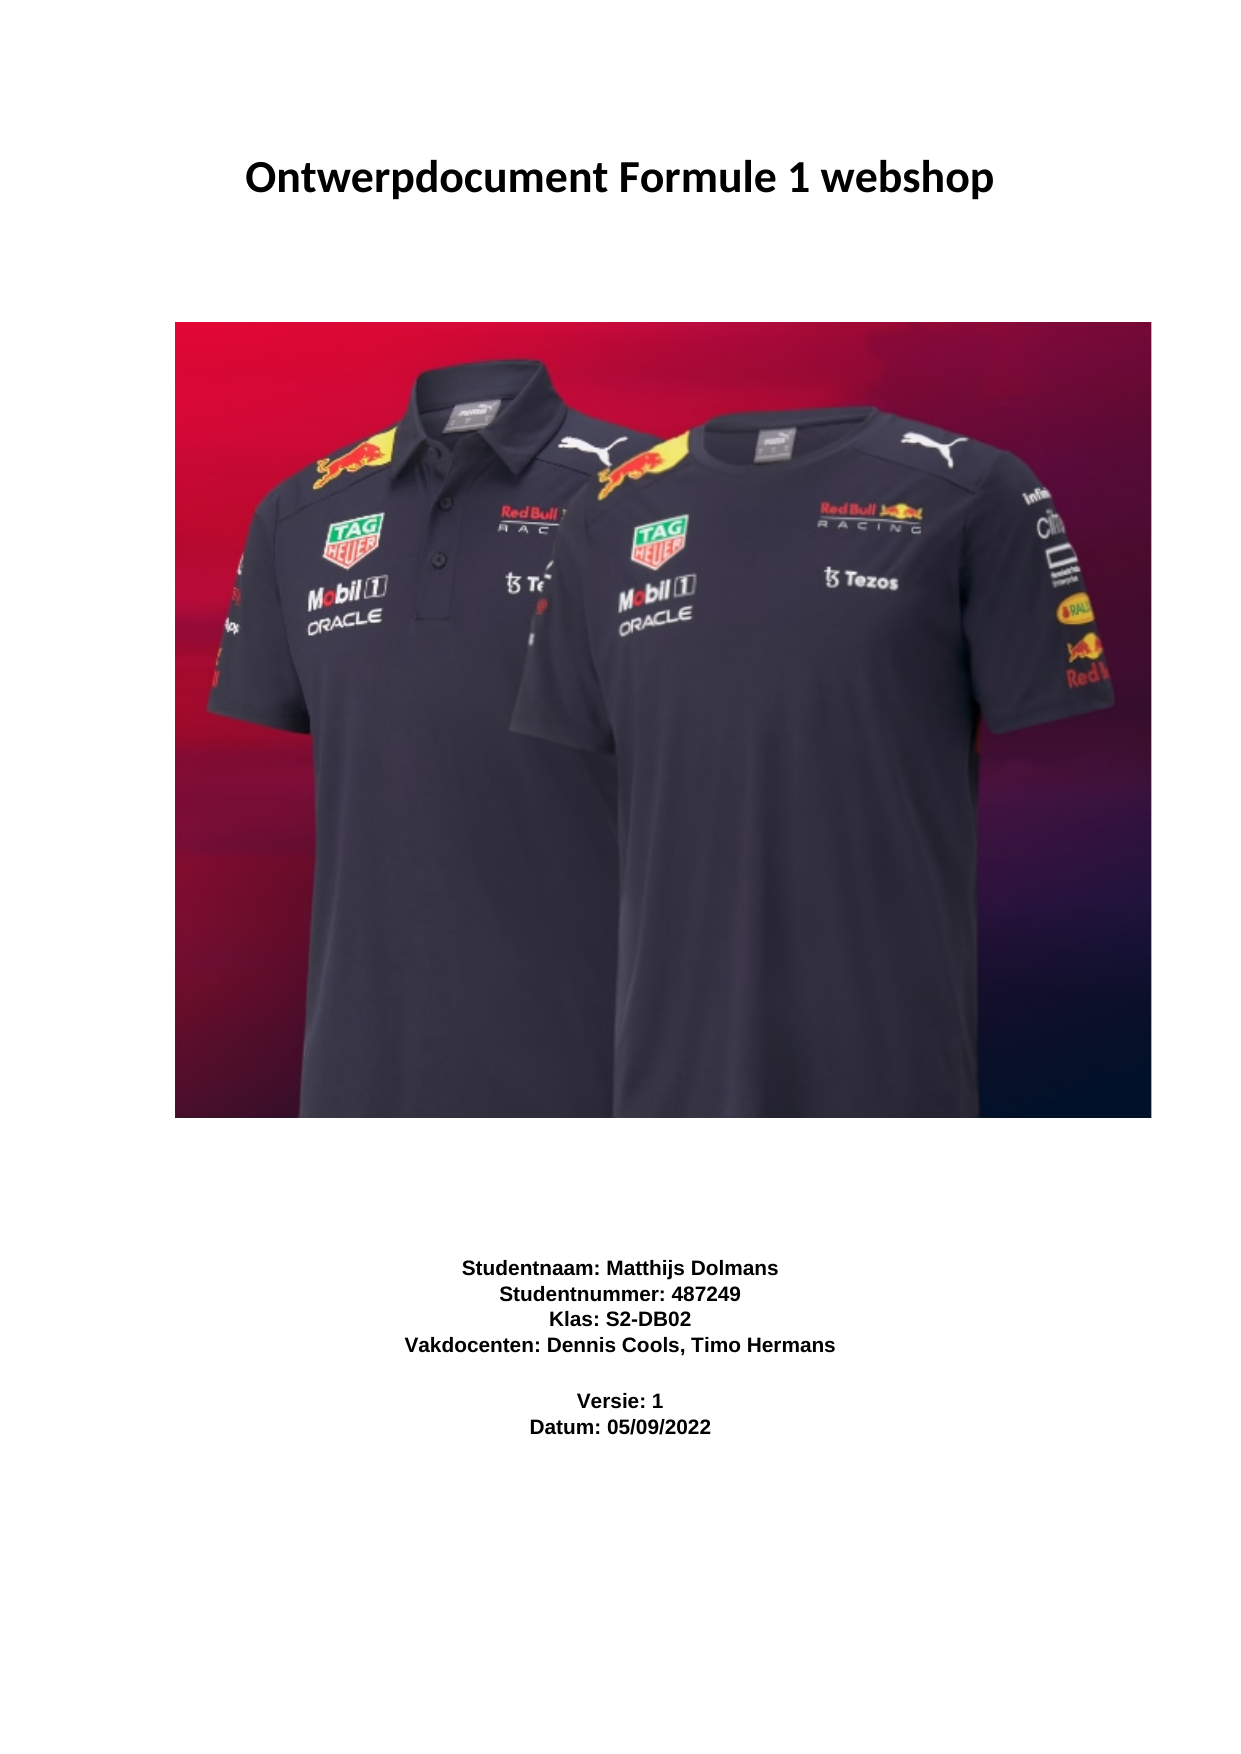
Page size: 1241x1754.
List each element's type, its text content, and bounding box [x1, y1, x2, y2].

picture [175, 322, 1152, 1118]
text Ontwerpdocument Formule 1 webshop [148, 148, 1093, 203]
text Studentnaam: Matthijs Dolmans Studentnummer: 487249 Klas: S2-DB02 Vakdocenten: Dennis Cools, Timo Hermans Versie: 1 Datum: 05/09/2022 [148, 1256, 1093, 1439]
